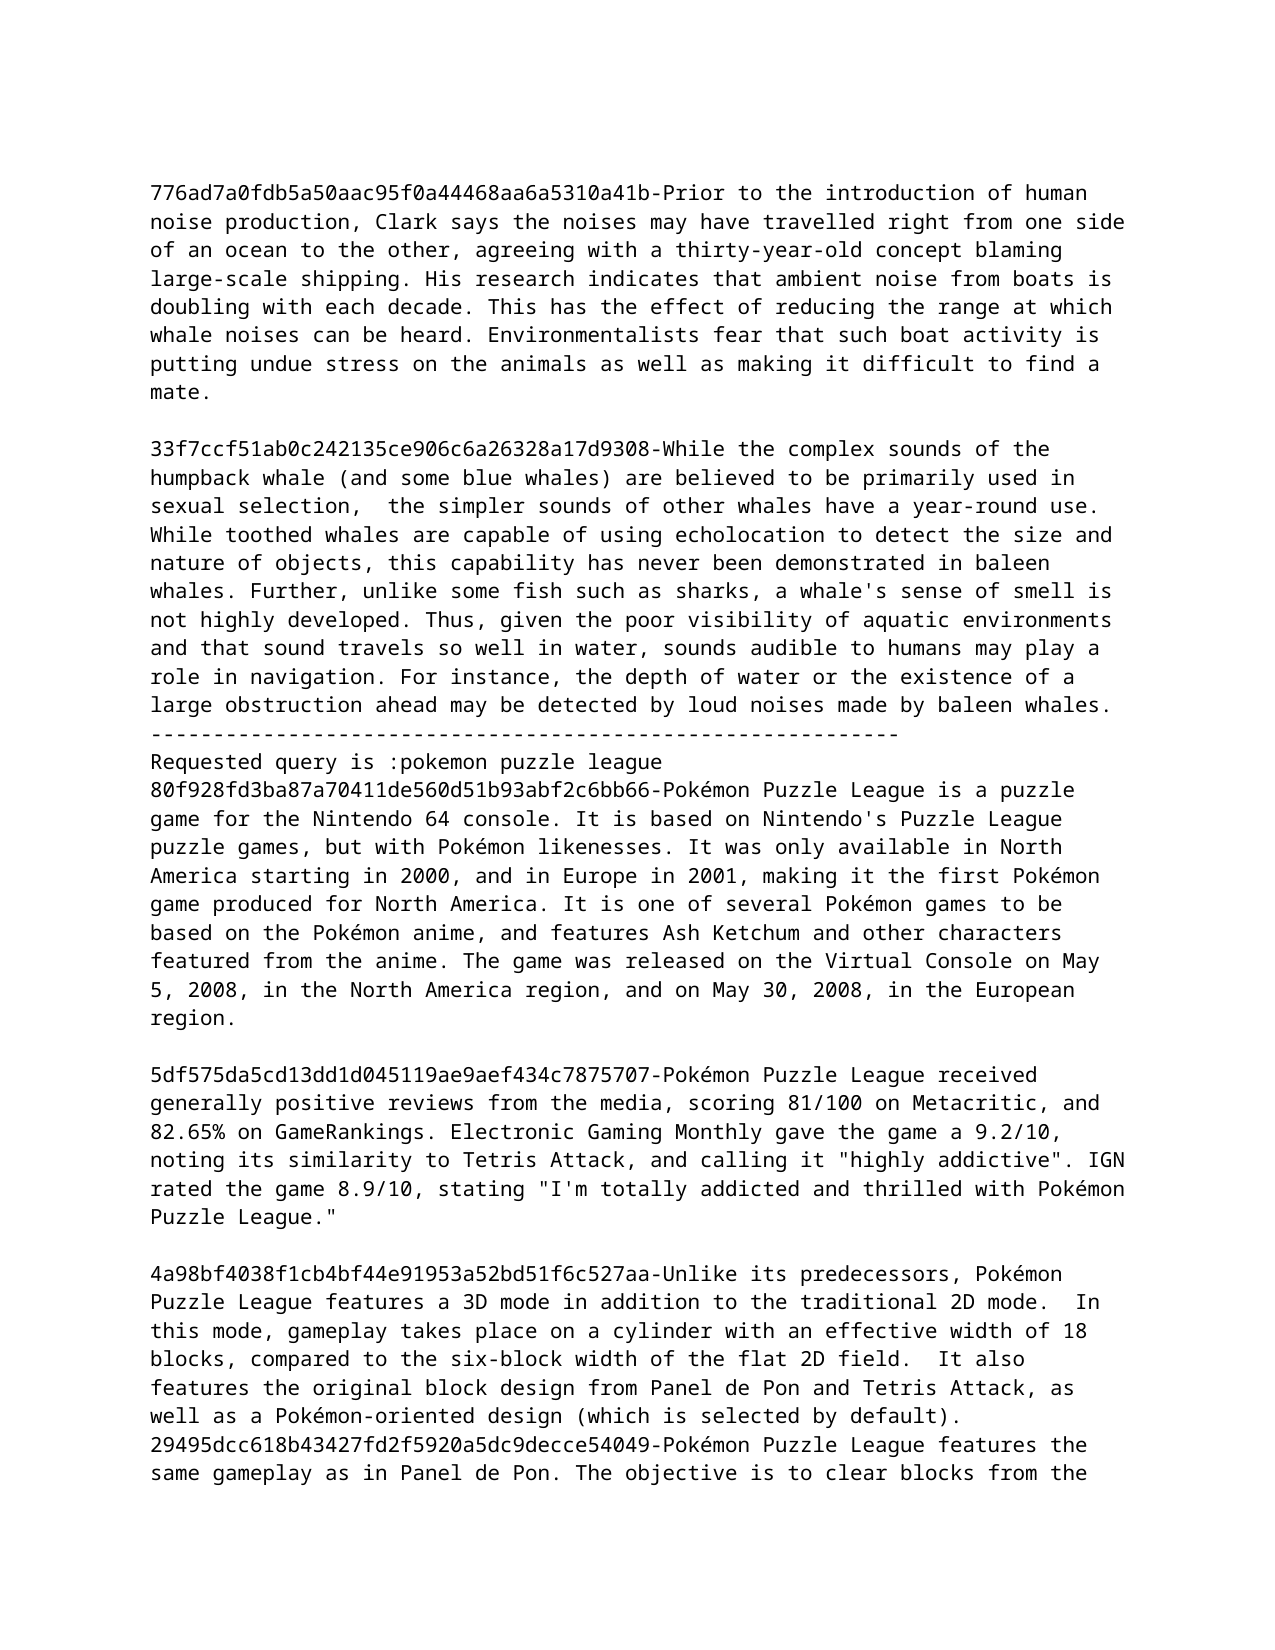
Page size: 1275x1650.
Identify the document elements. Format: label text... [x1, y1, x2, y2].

text Requested query is :pokemon puzzle league [150, 747, 1125, 776]
text 776ad7a0fdb5a50aac95f0a44468aa6a5310a41b-Prior to the introduction of human noise production, Clark says the noises may have travelled right from one side of an ocean to the other, agreeing with a thirty-year-old concept blaming large-scale shipping. His research indicates that ambient noise from boats is doubling with each decade. This has the effect of reducing the range at which whale noises can be heard. Environmentalists fear that such boat activity is putting undue stress on the animals as well as making it difficult to find a mate. [150, 178, 1125, 406]
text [150, 1430, 1125, 1487]
text 80f928fd3ba87a70411de560d51b93abf2c6bb66-Pokémon Puzzle League is a puzzle game for the Nintendo 64 console. It is based on Nintendo's Puzzle League puzzle games, but with Pokémon likenesses. It was only available in North America starting in 2000, and in Europe in 2001, making it the first Pokémon game produced for North America. It is one of several Pokémon games to be based on the Pokémon anime, and features Ash Ketchum and other characters featured from the anime. The game was released on the Virtual Console on May 5, 2008, in the North America region, and on May 30, 2008, in the European region. [150, 776, 1125, 1032]
text ------------------------------------------------------------ [150, 719, 1125, 747]
text 33f7ccf51ab0c242135ce906c6a26328a17d9308-While the complex sounds of the humpback whale (and some blue whales) are believed to be primarily used in sexual selection, the simpler sounds of other whales have a year-round use. While toothed whales are capable of using echolocation to detect the size and nature of objects, this capability has never been demonstrated in baleen whales. Further, unlike some fish such as sharks, a whale's sense of smell is not highly developed. Thus, given the poor visibility of aquatic environments and that sound travels so well in water, sounds audible to humans may play a role in navigation. For instance, the depth of water or the existence of a large obstruction ahead may be detected by loud noises made by baleen whales. [150, 434, 1125, 719]
text 4a98bf4038f1cb4bf44e91953a52bd51f6c527aa-Unlike its predecessors, Pokémon Puzzle League features a 3D mode in addition to the traditional 2D mode. In this mode, gameplay takes place on a cylinder with an effective width of 18 blocks, compared to the six-block width of the flat 2D field. It also features the original block design from Panel de Pon and Tetris Attack, as well as a Pokémon-oriented design (which is selected by default). [150, 1259, 1125, 1430]
text 5df575da5cd13dd1d045119ae9aef434c7875707-Pokémon Puzzle League received generally positive reviews from the media, scoring 81/100 on Metacritic, and 82.65% on GameRankings. Electronic Gaming Monthly gave the game a 9.2/10, noting its similarity to Tetris Attack, and calling it "highly addictive". IGN rated the game 8.9/10, stating "I'm totally addicted and thrilled with Pokémon Puzzle League." [150, 1060, 1125, 1231]
